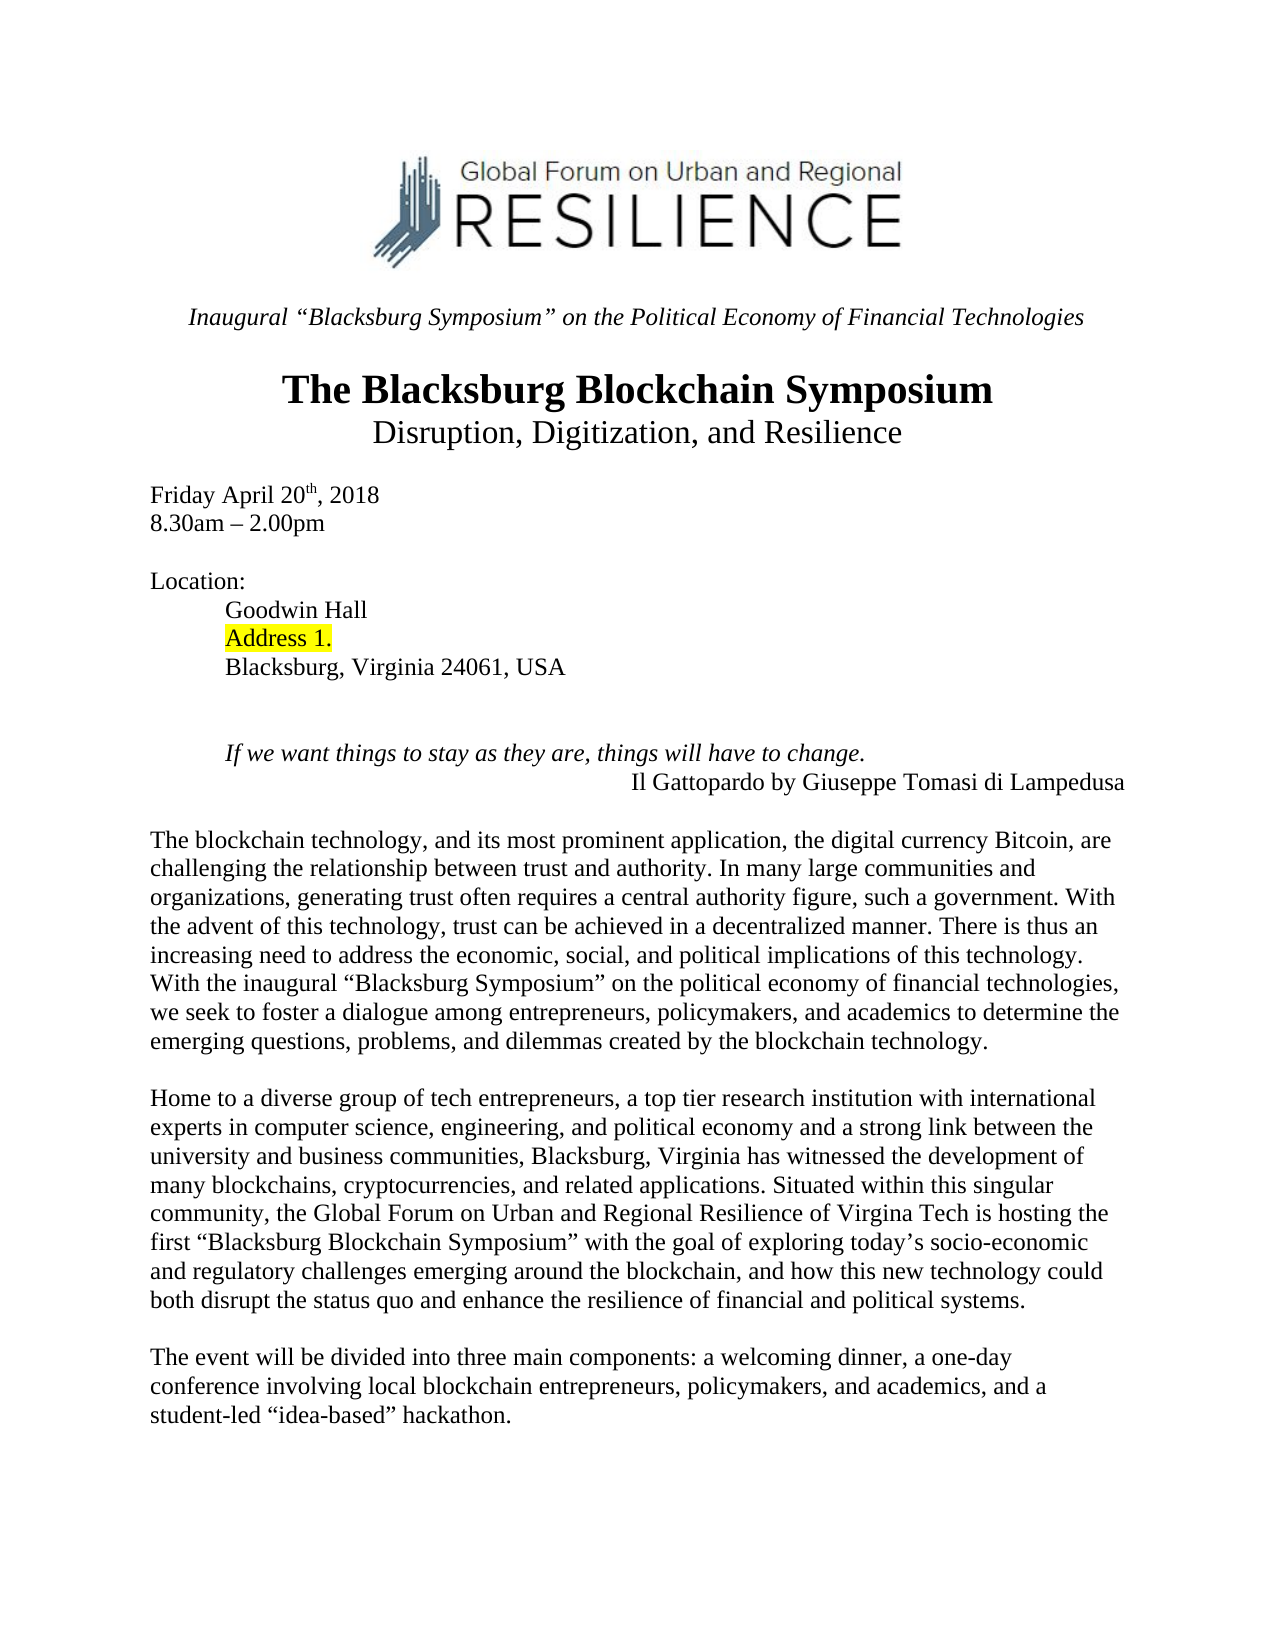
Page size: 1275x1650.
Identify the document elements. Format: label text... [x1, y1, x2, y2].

picture [360, 150, 915, 276]
text Il Gattopardo by Giuseppe Tomasi di Lampedusa [150, 767, 1125, 796]
text The blockchain technology, and its most prominent application, the digital currency Bitcoin, are challenging the relationship between trust and authority. In many large communities and organizations, generating trust often requires a central authority figure, such a government. With the advent of this technology, trust can be achieved in a decentralized manner. There is thus an increasing need to address the economic, social, and political implications of this technology. With the inaugural “Blacksburg Symposium” on the political economy of financial technologies, we seek to foster a dialogue among entrepreneurs, policymakers, and academics to determine the emerging questions, problems, and dilemmas created by the blockchain technology. [150, 825, 1125, 1055]
text 8.30am – 2.00pm [150, 508, 1125, 537]
text If we want things to stay as they are, things will have to change. [150, 738, 1125, 767]
text The Blacksburg Blockchain Symposium [150, 365, 1125, 413]
text Home to a diverse group of tech entrepreneurs, a top tier research institution with international experts in computer science, engineering, and political economy and a strong link between the university and business communities, Blacksburg, Virginia has witnessed the development of many blockchains, cryptocurrencies, and related applications. Situated within this singular community, the Global Forum on Urban and Regional Resilience of Virgina Tech is hosting the first “Blacksburg Blockchain Symposium” with the goal of exploring today’s socio-economic and regulatory challenges emerging around the blockchain, and how this new technology could both disrupt the status quo and enhance the resilience of financial and political systems. [150, 1083, 1125, 1313]
text Address 1. [150, 623, 1125, 652]
text Inaugural “Blacksburg Symposium” on the Political Economy of Financial Technologies [150, 302, 1125, 331]
text Blacksburg, Virginia 24061, USA [150, 652, 1125, 681]
text The event will be divided into three main components: a welcoming dinner, a one-day conference involving local blockchain entrepreneurs, policymakers, and academics, and a student-led “idea-based” hackathon. [150, 1342, 1125, 1428]
text Location: [150, 566, 1125, 595]
text Friday April 20th, 2018 [150, 480, 1125, 508]
text Goodwin Hall [150, 595, 1125, 623]
text Disruption, Digitization, and Resilience [150, 413, 1125, 451]
